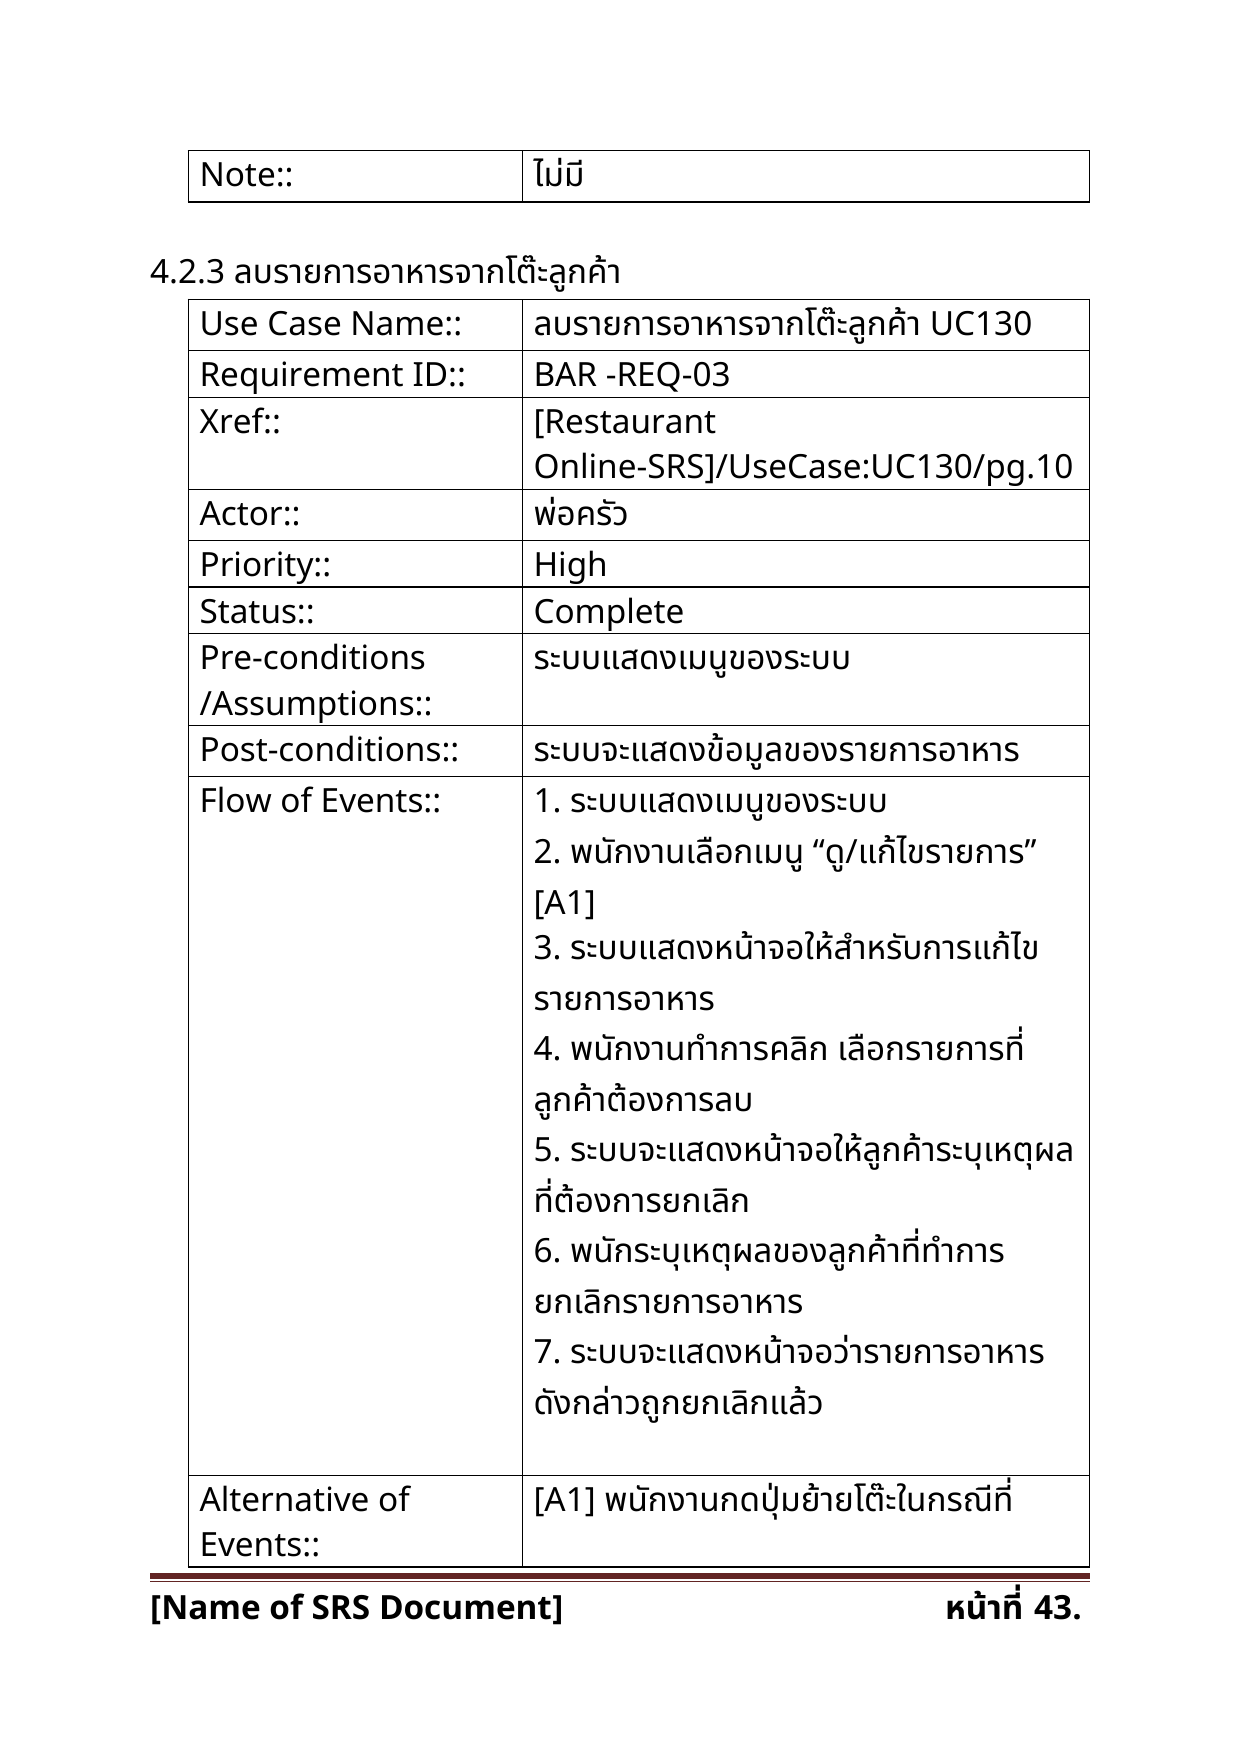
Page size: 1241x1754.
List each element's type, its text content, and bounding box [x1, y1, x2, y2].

table_cell พ่อครัว [523, 490, 1089, 540]
table_cell ระบบแสดงเมนูของระบบ [523, 634, 1089, 725]
table_header ลบรายการอาหารจากโต๊ะลูกค้า UC130 [523, 300, 1089, 350]
table_cell Note:: [189, 151, 522, 201]
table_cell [523, 1476, 1089, 1566]
table_cell Xref:: [189, 398, 522, 488]
table_cell Actor:: [189, 490, 522, 540]
text 4.2.3 ลบรายการอาหารจากโต๊ะลูกค้า [150, 248, 1090, 298]
table_cell ระบบจะแสดงข้อมูลของรายการอาหาร [523, 726, 1089, 776]
table_header Use Case Name:: [189, 300, 522, 350]
table_cell 1. ระบบแสดงเมนูของระบบ 2. พนักงานเลือกเมนู “ดู/แก้ไขรายการ” [A1] 3. ระบบแสดงหน้าจอให้สำหรับการแก้ไขรายการอาหาร 4. พนักงานทำการคลิก เลือกรายการที่ลูกค้าต้องการลบ 5. ระบบจะแสดงหน้าจอให้ลูกค้าระบุเหตุผลที่ต้องการยกเลิก 6. พนักระบุเหตุผลของลูกค้าที่ทำการยกเลิกรายการอาหาร 7. ระบบจะแสดงหน้าจอว่ารายการอาหารดังกล่าวถูกยกเลิกแล้ว [523, 777, 1089, 1474]
table_cell High [523, 541, 1089, 586]
table_cell BAR -REQ-03 [523, 351, 1089, 397]
table_cell ไม่มี [523, 151, 1089, 201]
table_cell Pre-conditions /Assumptions:: [189, 634, 522, 725]
table_cell Post-conditions:: [189, 726, 522, 776]
table_cell Priority:: [189, 541, 522, 586]
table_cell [189, 1476, 522, 1566]
table_cell Complete [523, 588, 1089, 633]
table_cell [Restaurant Online-SRS]/UseCase:UC130/pg.10 [523, 398, 1089, 488]
table_cell Status:: [189, 588, 522, 633]
table_cell Flow of Events:: [189, 777, 522, 1474]
table_cell Requirement ID:: [189, 351, 522, 397]
